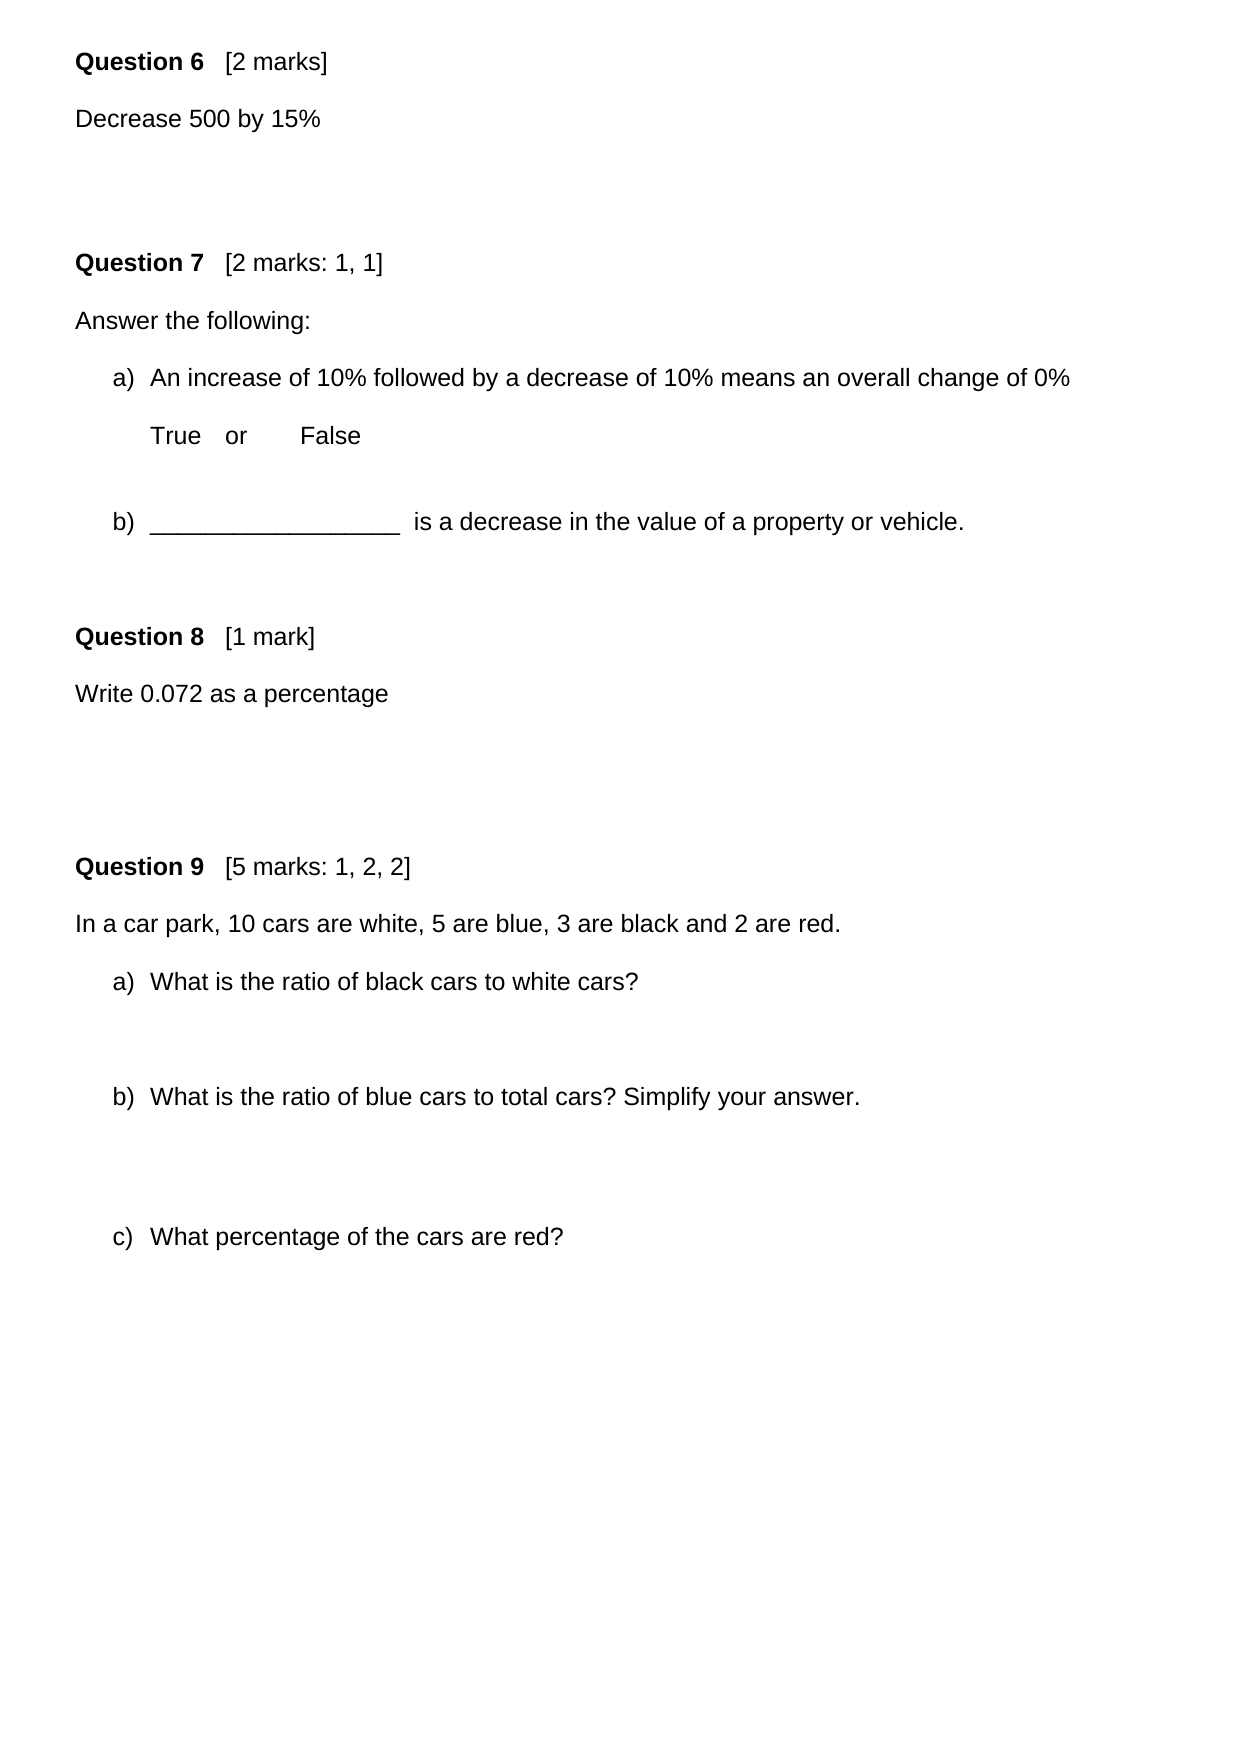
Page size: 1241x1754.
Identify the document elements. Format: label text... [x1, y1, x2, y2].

text Question 9 [5 marks: 1, 2, 2] [75, 823, 1165, 881]
list __________________ is a decrease in the value of a property or vehicle. [112, 507, 1165, 536]
list What percentage of the cars are red? [112, 1222, 1165, 1251]
list True or False [150, 421, 1165, 449]
text Write 0.072 as a percentage [75, 679, 1165, 708]
list What is the ratio of black cars to white cars? [112, 967, 1165, 1053]
text Answer the following: [75, 306, 1165, 334]
text Question 6 [2 marks] [75, 47, 1165, 76]
text In a car park, 10 cars are white, 5 are blue, 3 are black and 2 are red. [75, 909, 1165, 967]
list What is the ratio of blue cars to total cars? Simplify your answer. [112, 1082, 1165, 1111]
text Question 7 [2 marks: 1, 1] [75, 248, 1165, 277]
text Decrease 500 by 15% [75, 104, 1165, 133]
list An increase of 10% followed by a decrease of 10% means an overall change of 0% [112, 363, 1165, 392]
text Question 8 [1 mark] [75, 622, 1165, 651]
